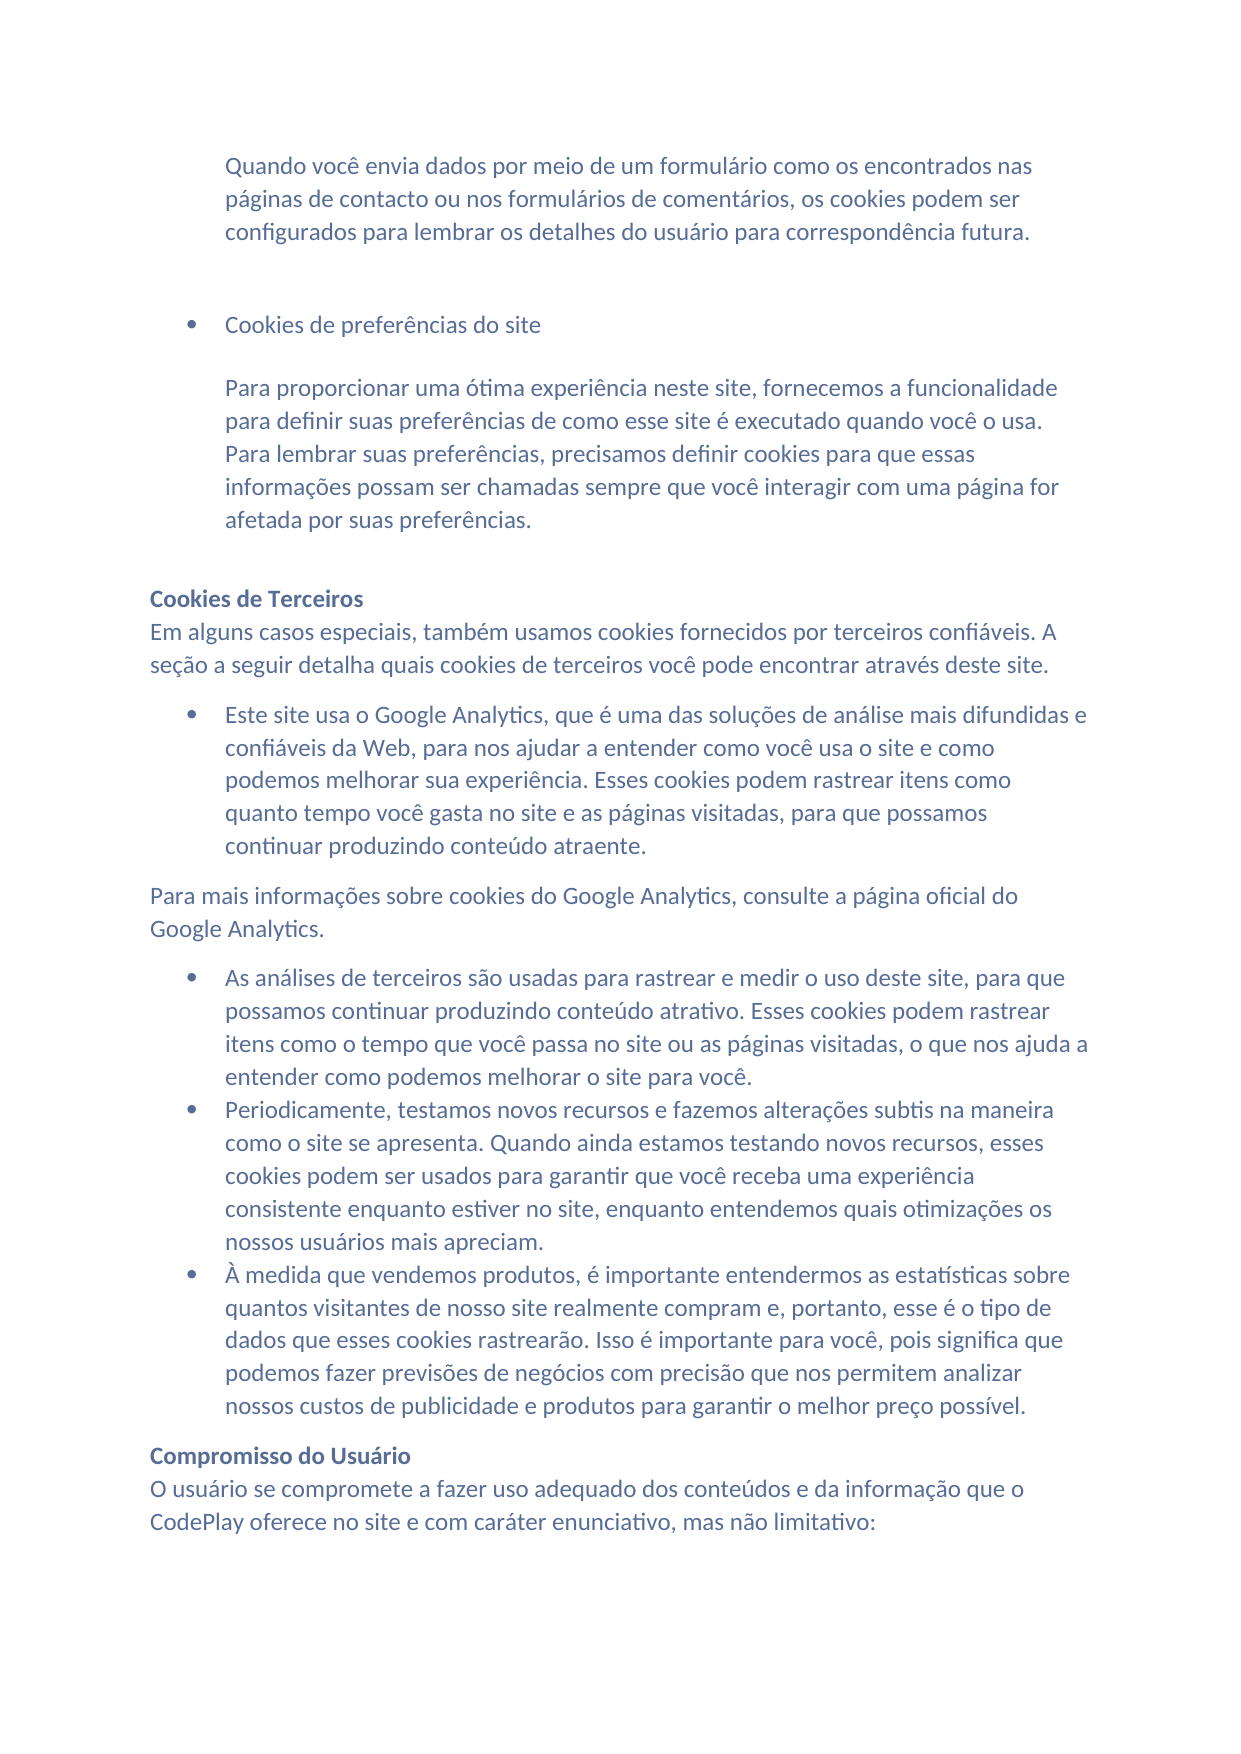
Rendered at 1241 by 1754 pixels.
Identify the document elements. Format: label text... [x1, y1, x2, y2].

text O usuário se compromete a fazer uso adequado dos conteúdos e da informação que o CodePlay oferece no site e com caráter enunciativo, mas não limitativo: [150, 1473, 1090, 1536]
text Em alguns casos especiais, também usamos cookies fornecidos por terceiros confiáveis. A seção a seguir detalha quais cookies de terceiros você pode encontrar através deste site. [150, 616, 1090, 680]
subtitle Cookies de Terceiros [150, 583, 1090, 614]
list À medida que vendemos produtos, é importante entendermos as estatísticas sobre quantos visitantes de nosso site realmente compram e, portanto, esse é o tipo de dados que esses cookies rastrearão. Isso é importante para você, pois significa que podemos fazer previsões de negócios com precisão que nos permitem analizar nossos custos de publicidade e produtos para garantir o melhor preço possível. [187, 1259, 1090, 1421]
list Periodicamente, testamos novos recursos e fazemos alterações subtis na maneira como o site se apresenta. Quando ainda estamos testando novos recursos, esses cookies podem ser usados para garantir que você receba uma experiência consistente enquanto estiver no site, enquanto entendemos quais otimizações os nossos usuários mais apreciam. [187, 1094, 1090, 1256]
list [187, 150, 1090, 307]
list As análises de terceiros são usadas para rastrear e medir o uso deste site, para que possamos continuar produzindo conteúdo atrativo. Esses cookies podem rastrear itens como o tempo que você passa no site ou as páginas visitadas, o que nos ajuda a entender como podemos melhorar o site para você. [187, 962, 1090, 1092]
list Este site usa o Google Analytics, que é uma das soluções de análise mais difundidas e confiáveis da Web, para nos ajudar a entender como você usa o site e como podemos melhorar sua experiência. Esses cookies podem rastrear itens como quanto tempo você gasta no site e as páginas visitadas, para que possamos continuar produzindo conteúdo atraente. [187, 699, 1090, 861]
text Para mais informações sobre cookies do Google Analytics, consulte a página oficial do Google Analytics. [150, 880, 1090, 943]
subtitle Compromisso do Usuário [150, 1440, 1090, 1471]
list Cookies de preferências do site Para proporcionar uma ótima experiência neste site, fornecemos a funcionalidade para definir suas preferências de como esse site é executado quando você o usa. Para lembrar suas preferências, precisamos definir cookies para que essas informações possam ser chamadas sempre que você interagir com uma página for afetada por suas preferências. [187, 309, 1090, 564]
